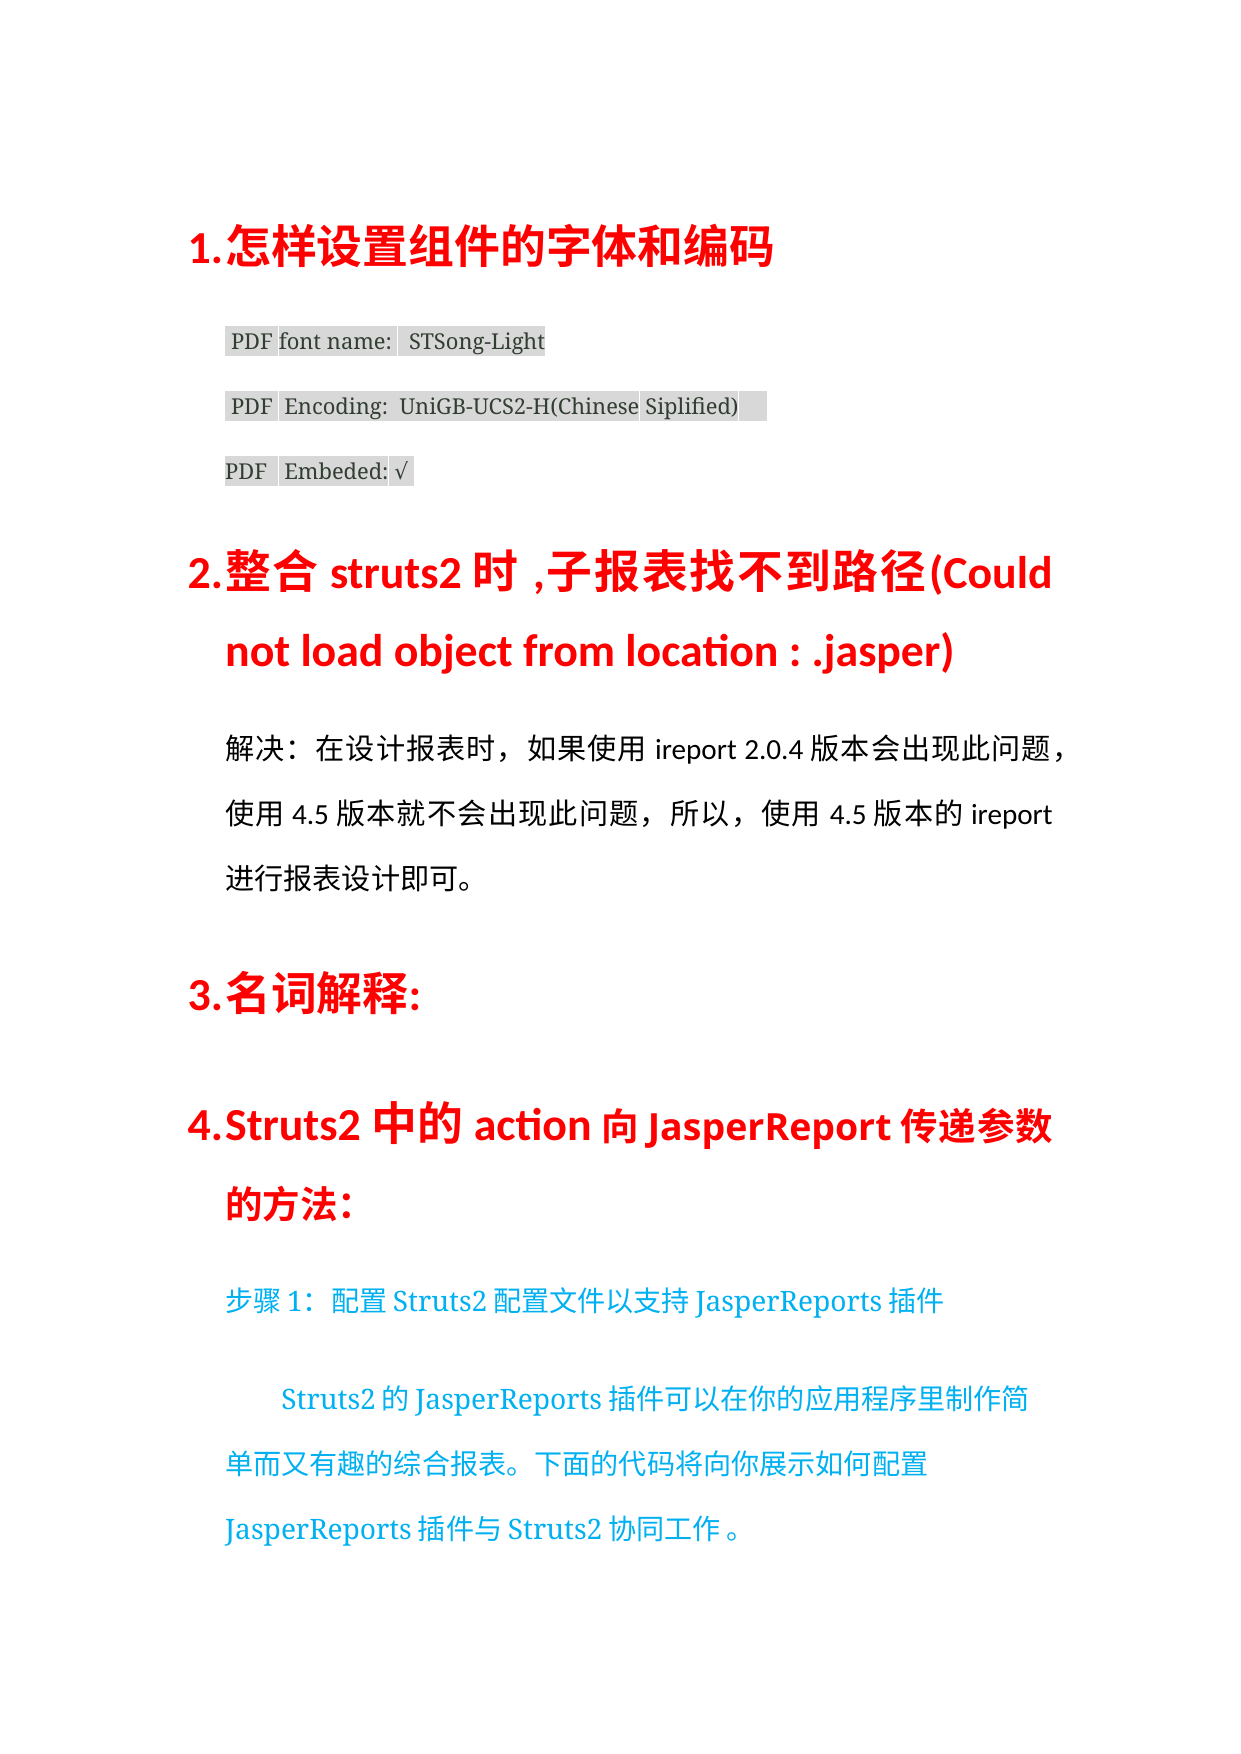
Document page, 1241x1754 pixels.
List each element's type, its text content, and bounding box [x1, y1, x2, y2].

list PDF Encoding: UniGB-UCS2-H(Chinese Siplified) [225, 389, 1053, 422]
list 整合struts2时 ,子报表找不到路径(Could not load object from location : .jasper) [187, 519, 1053, 682]
list PDF Embeded: √ [225, 454, 1053, 487]
list PDF font name: STSong-Light [225, 324, 1053, 357]
list 名词解释: [187, 942, 1053, 1039]
list 解决：在设计报表时，如果使用ireport 2.0.4版本会出现此问题，使用4.5版本就不会出现此问题，所以，使用4.5版本的ireport进行报表设计即可。 [225, 714, 1053, 909]
list Struts2中的action向JasperReport传递参数的方法： [187, 1072, 1053, 1234]
text Struts2的JasperReports插件可以在你的应用程序里制作简单而又有趣的综合报表。下面的代码将向你展示如何配置JasperReports插件与Struts2协同工作 。 [225, 1364, 1053, 1559]
list 怎样设置组件的字体和编码 [187, 194, 1053, 292]
list 步骤1：配置Struts2配置文件以支持JasperReports插件 [225, 1267, 1053, 1332]
